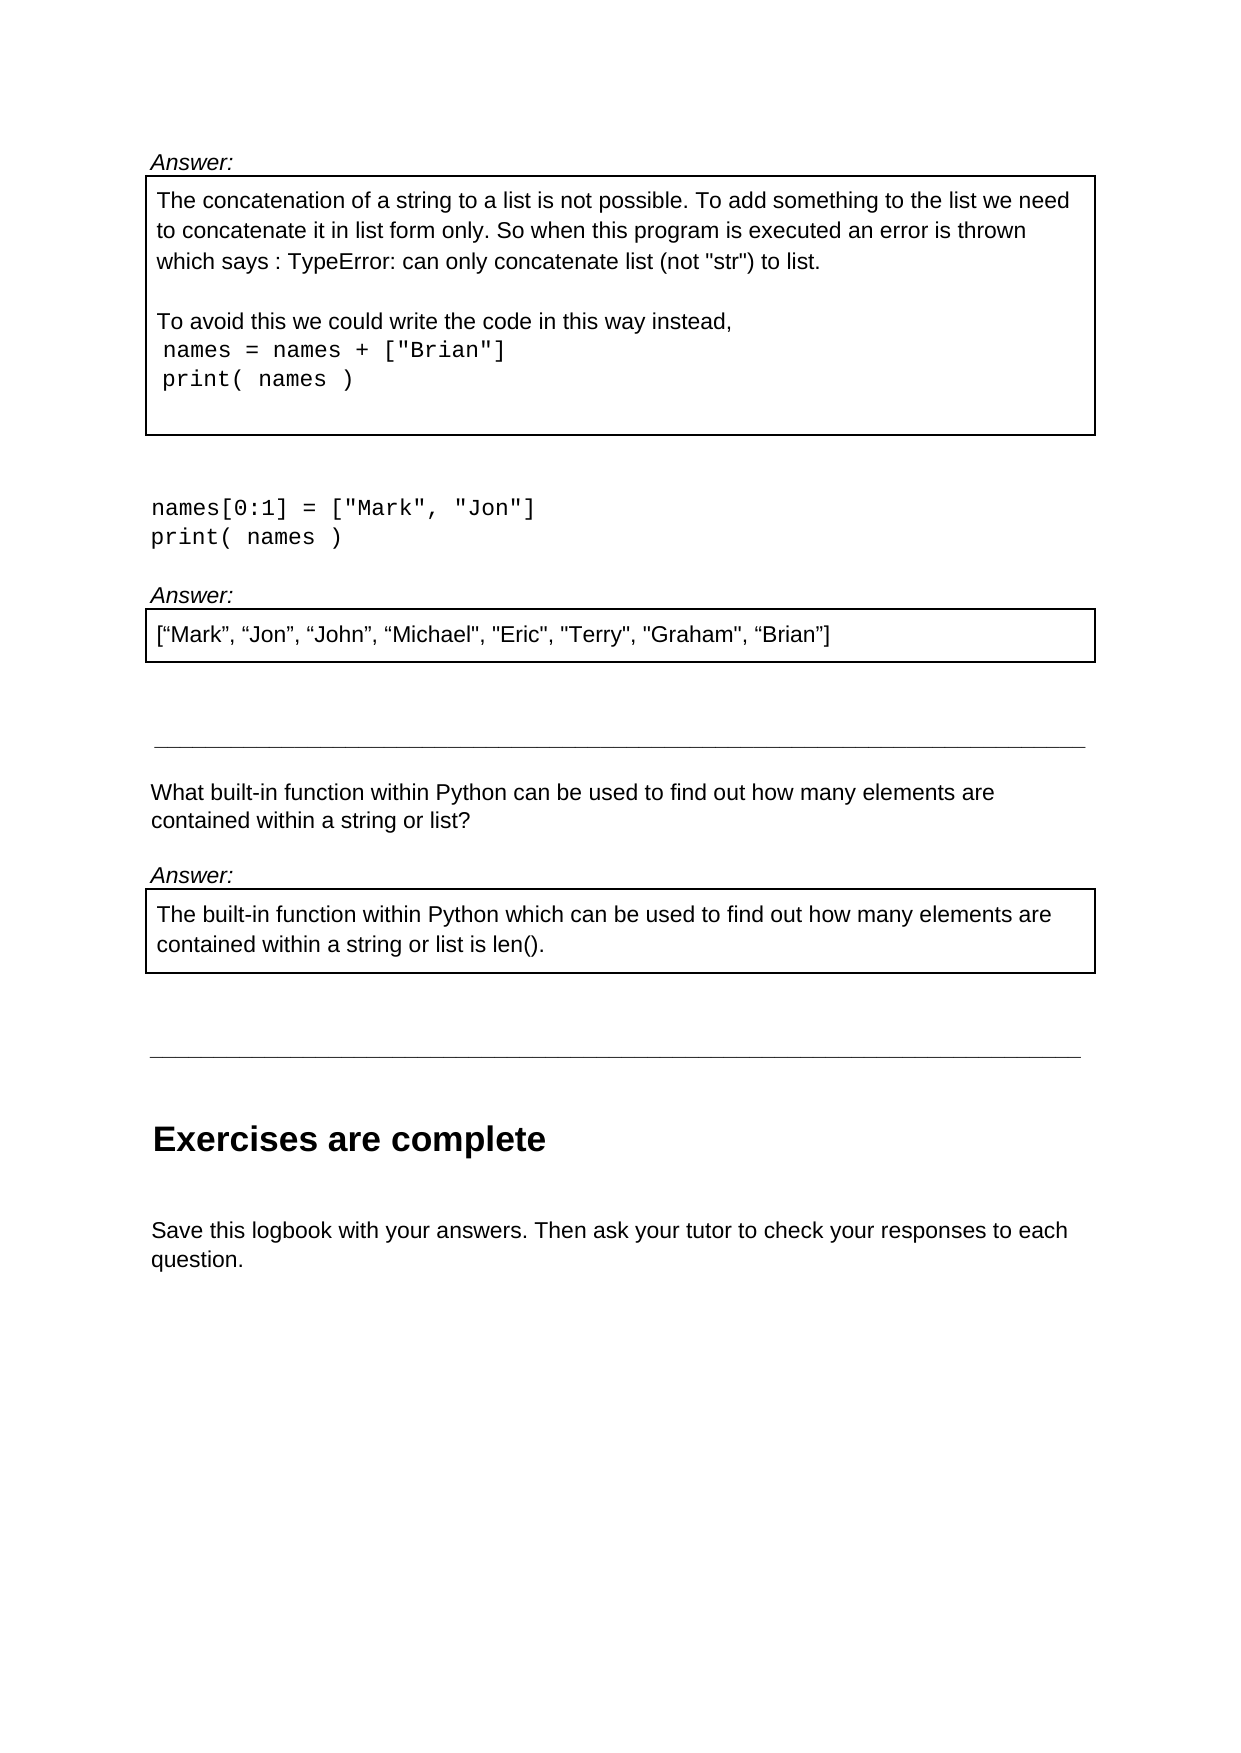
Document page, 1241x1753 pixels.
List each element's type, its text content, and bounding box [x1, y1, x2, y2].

text Answer: [150, 862, 1094, 888]
text Answer: [150, 582, 1094, 608]
table_header The concatenation of a string to a list is not possible. To add something to the list we need to concatenate it in list form only. So when this program is executed an error is thrown which says : TypeError: can only concatenate list (not "str") to list. To avoid this we could write the code in this way instead, names = names + ["Brian"] print( names ) [147, 177, 1094, 434]
text names[0:1] = ["Mark", "Jon"] [151, 496, 1094, 522]
text What built-in function within Python can be used to find out how many elements are contained within a string or list? [150, 778, 1002, 833]
text _________________________________________________________________________ Exercises are complete [150, 1034, 1082, 1159]
table_header The built-in function within Python which can be used to find out how many elements are contained within a string or list is len(). [147, 890, 1094, 972]
text Save this logbook with your answers. Then ask your tutor to check your responses to each question. [151, 1217, 1074, 1272]
text _________________________________________________________________________ [145, 724, 1094, 750]
text print( names ) [150, 526, 1094, 551]
table_header [“Mark”, “Jon”, “John”, “Michael", "Eric", "Terry", "Graham", “Brian”] [147, 610, 1094, 661]
text Answer: [150, 148, 1094, 175]
